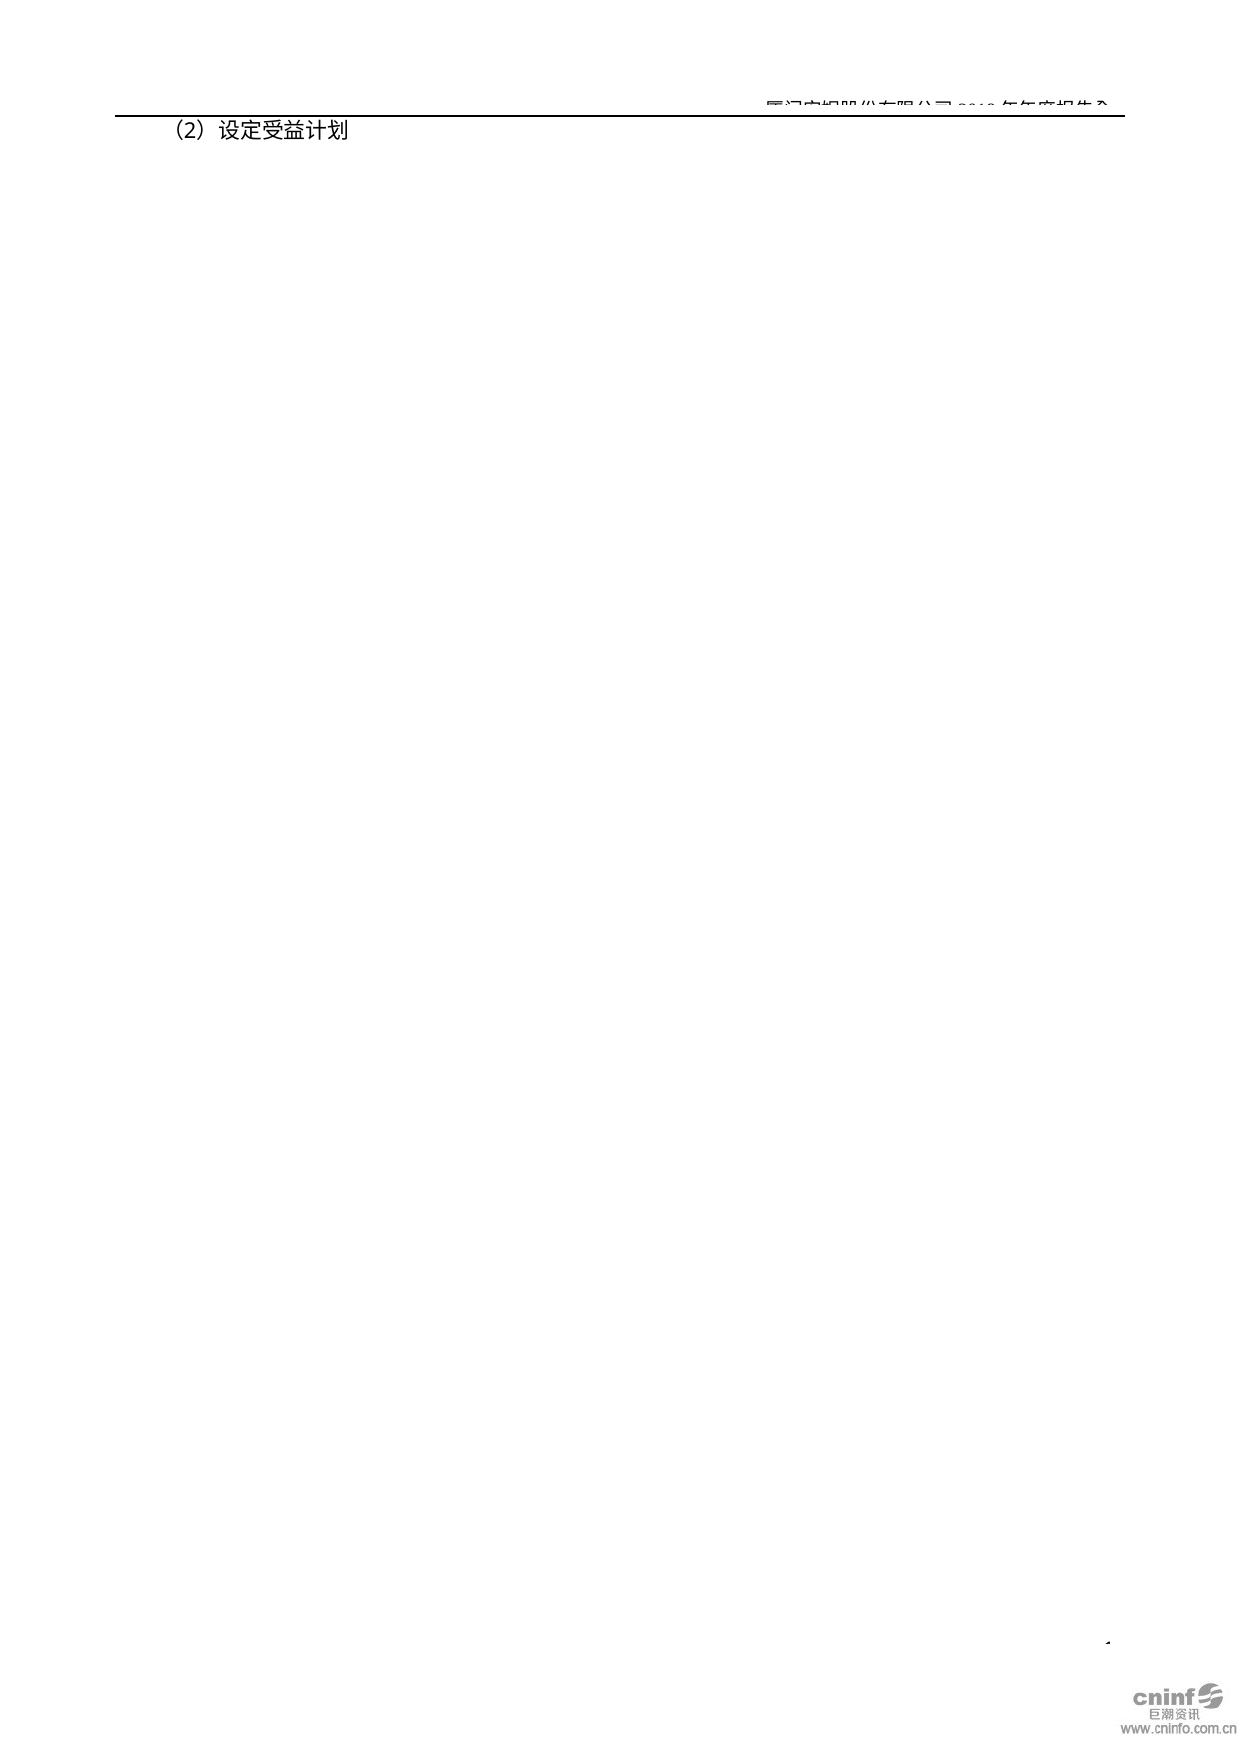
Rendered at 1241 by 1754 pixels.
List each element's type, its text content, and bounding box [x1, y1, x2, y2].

subtitle （2）设定受益计划 [162, 114, 1155, 144]
picture [1115, 1680, 1240, 1737]
